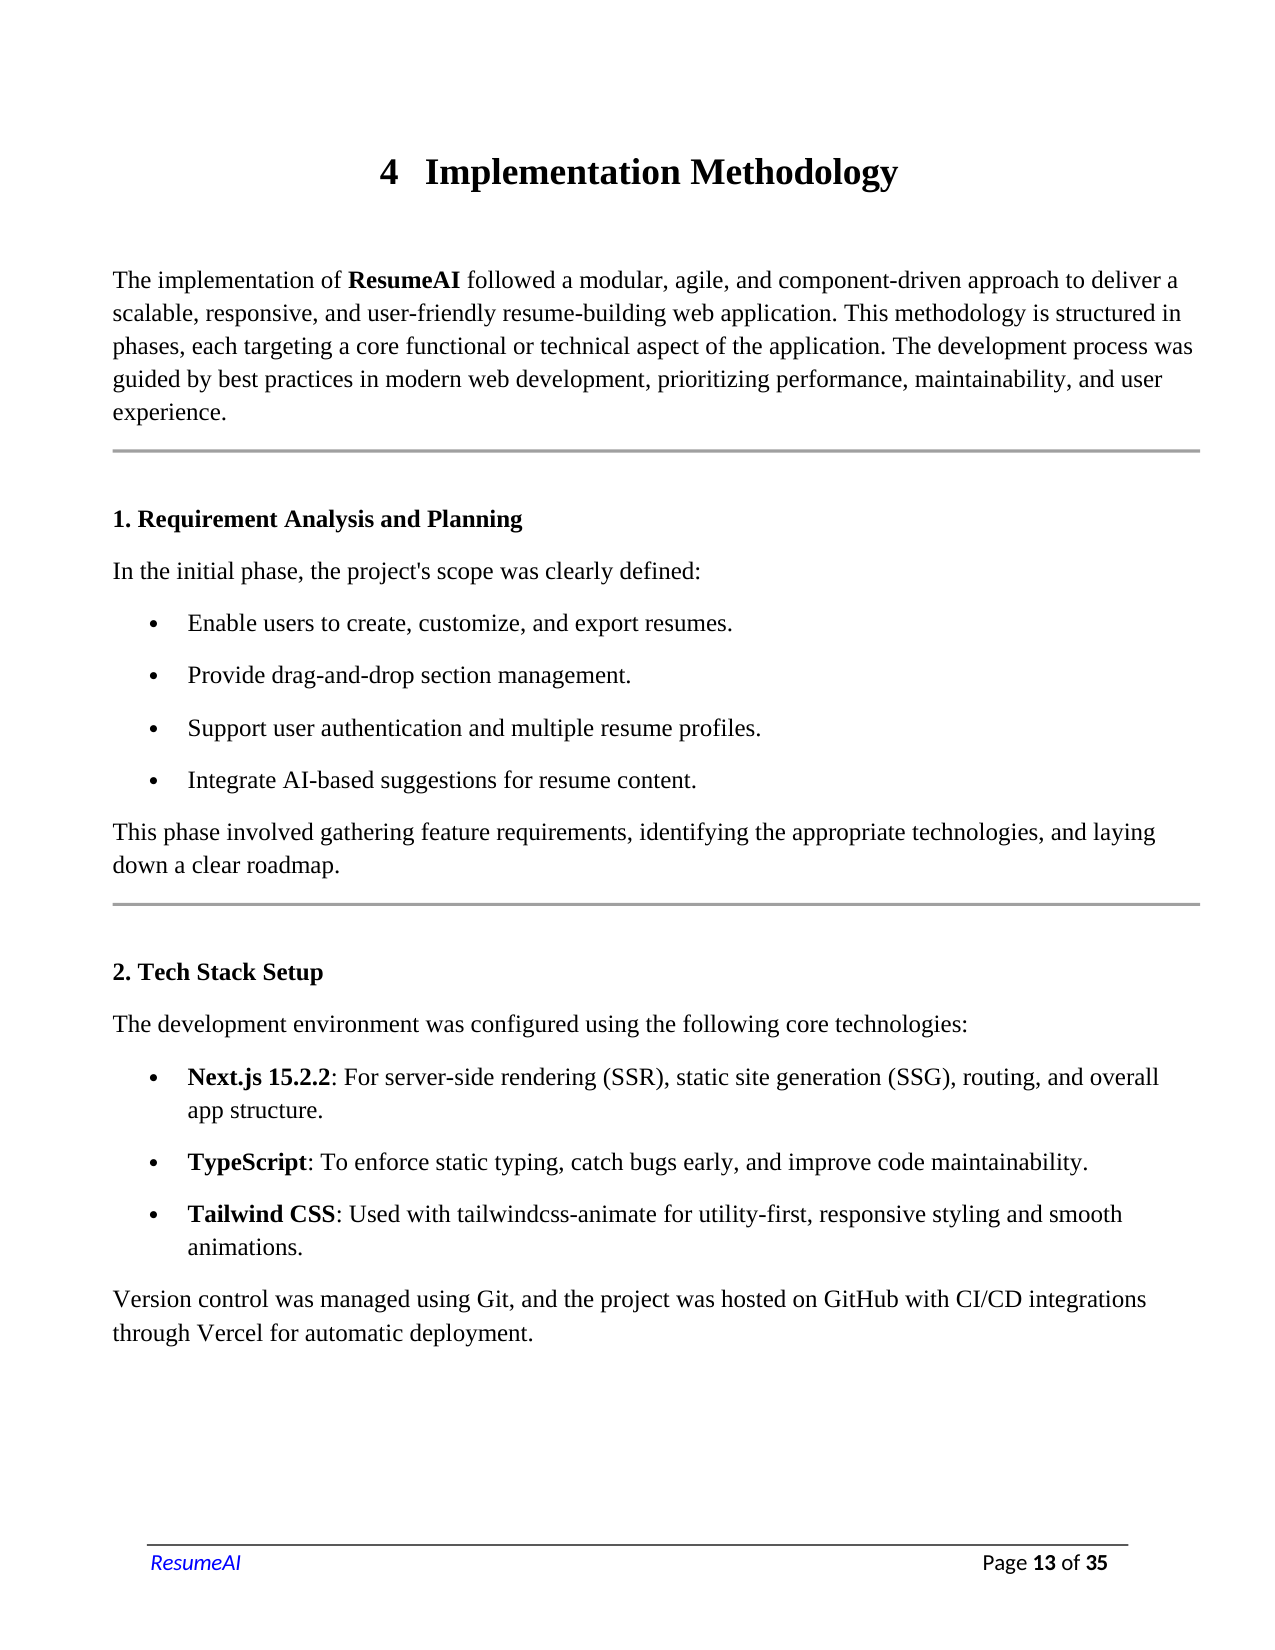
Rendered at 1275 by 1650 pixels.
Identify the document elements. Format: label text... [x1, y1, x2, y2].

text The development environment was configured using the following core technologies: [112, 1009, 1200, 1038]
list Next.js 15.2.2: For server-side rendering (SSR), static site generation (SSG), routing, and overall app structure. [150, 1062, 1200, 1123]
text 2. Tech Stack Setup [112, 957, 1200, 986]
list Tailwind CSS: Used with tailwindcss-animate for utility-first, responsive styling and smooth animations. [150, 1199, 1200, 1261]
text In the initial phase, the project's scope was clearly defined: [112, 556, 1200, 585]
subtitle Implementation Methodology [379, 148, 1200, 193]
list Support user authentication and multiple resume profiles. [150, 713, 1200, 742]
list TypeScript: To enforce static typing, catch bugs early, and improve code maintainability. [150, 1147, 1200, 1176]
text This phase involved gathering feature requirements, identifying the appropriate technologies, and laying down a clear roadmap. [112, 817, 1200, 879]
list Provide drag-and-drop section management. [150, 661, 1200, 689]
list Enable users to create, customize, and export resumes. [150, 608, 1200, 637]
text The implementation of ResumeAI followed a modular, agile, and component-driven approach to deliver a scalable, responsive, and user-friendly resume-building web application. This methodology is structured in phases, each targeting a core functional or technical aspect of the application. The development process was guided by best practices in modern web development, prioritizing performance, maintainability, and user experience. [112, 265, 1200, 426]
text Version control was managed using Git, and the project was hosted on GitHub with CI/CD integrations through Vercel for automatic deployment. [112, 1284, 1200, 1346]
list Integrate AI-based suggestions for resume content. [150, 765, 1200, 794]
text 1. Requirement Analysis and Planning [112, 504, 1200, 532]
